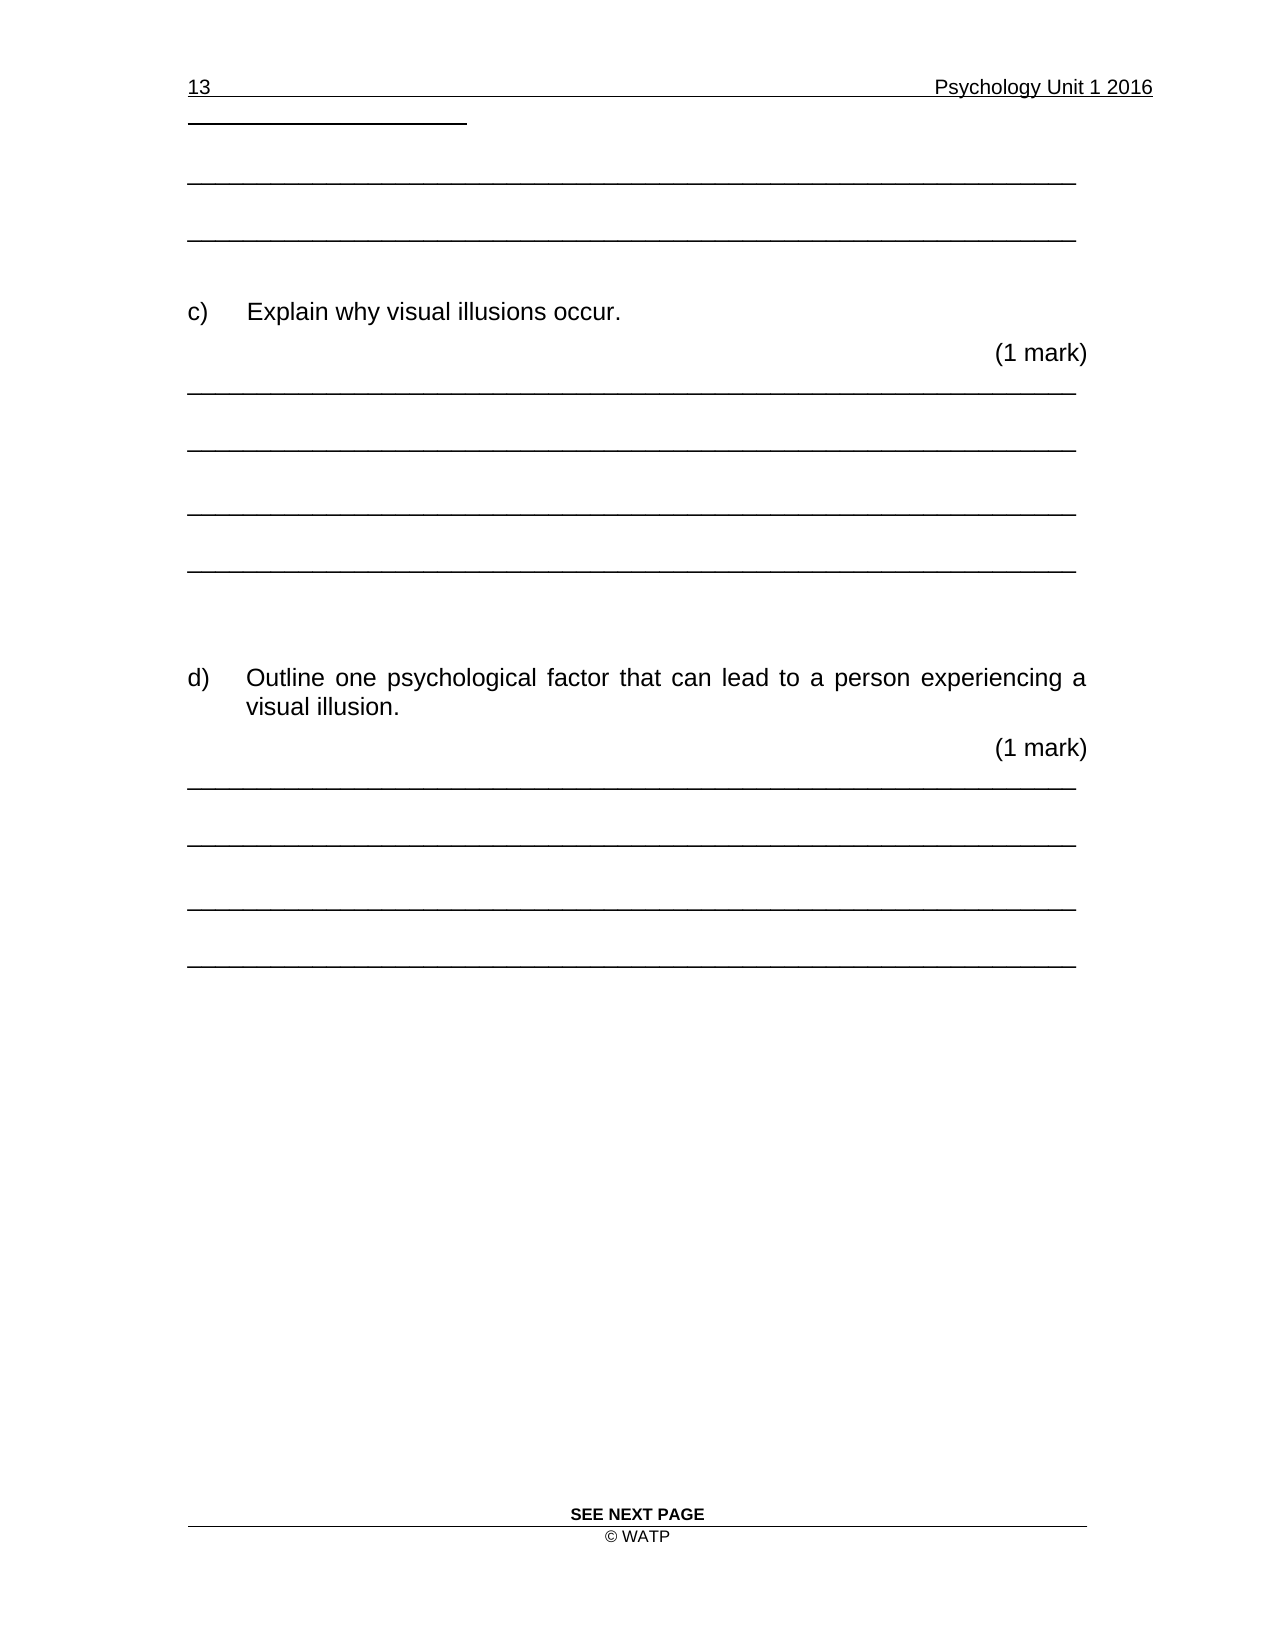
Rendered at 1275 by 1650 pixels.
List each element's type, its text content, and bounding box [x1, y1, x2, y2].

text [187, 156, 1087, 243]
text ________________________________________________________________________________________________________________________________ [187, 366, 1087, 453]
text ________________________________________________________________________________________________________________________________ [187, 761, 1087, 848]
text c) Explain why visual illusions occur. [187, 296, 1087, 325]
text (1 mark) [187, 338, 1087, 366]
text (1 mark) [187, 733, 1087, 761]
text d) Outline one psychological factor that can lead to a person experiencing a visual illusion. [187, 663, 1087, 720]
text ________________________________________________________________________________________________________________________________ [187, 883, 1087, 969]
text ________________________________________________________________________________________________________________________________ [187, 488, 1087, 574]
